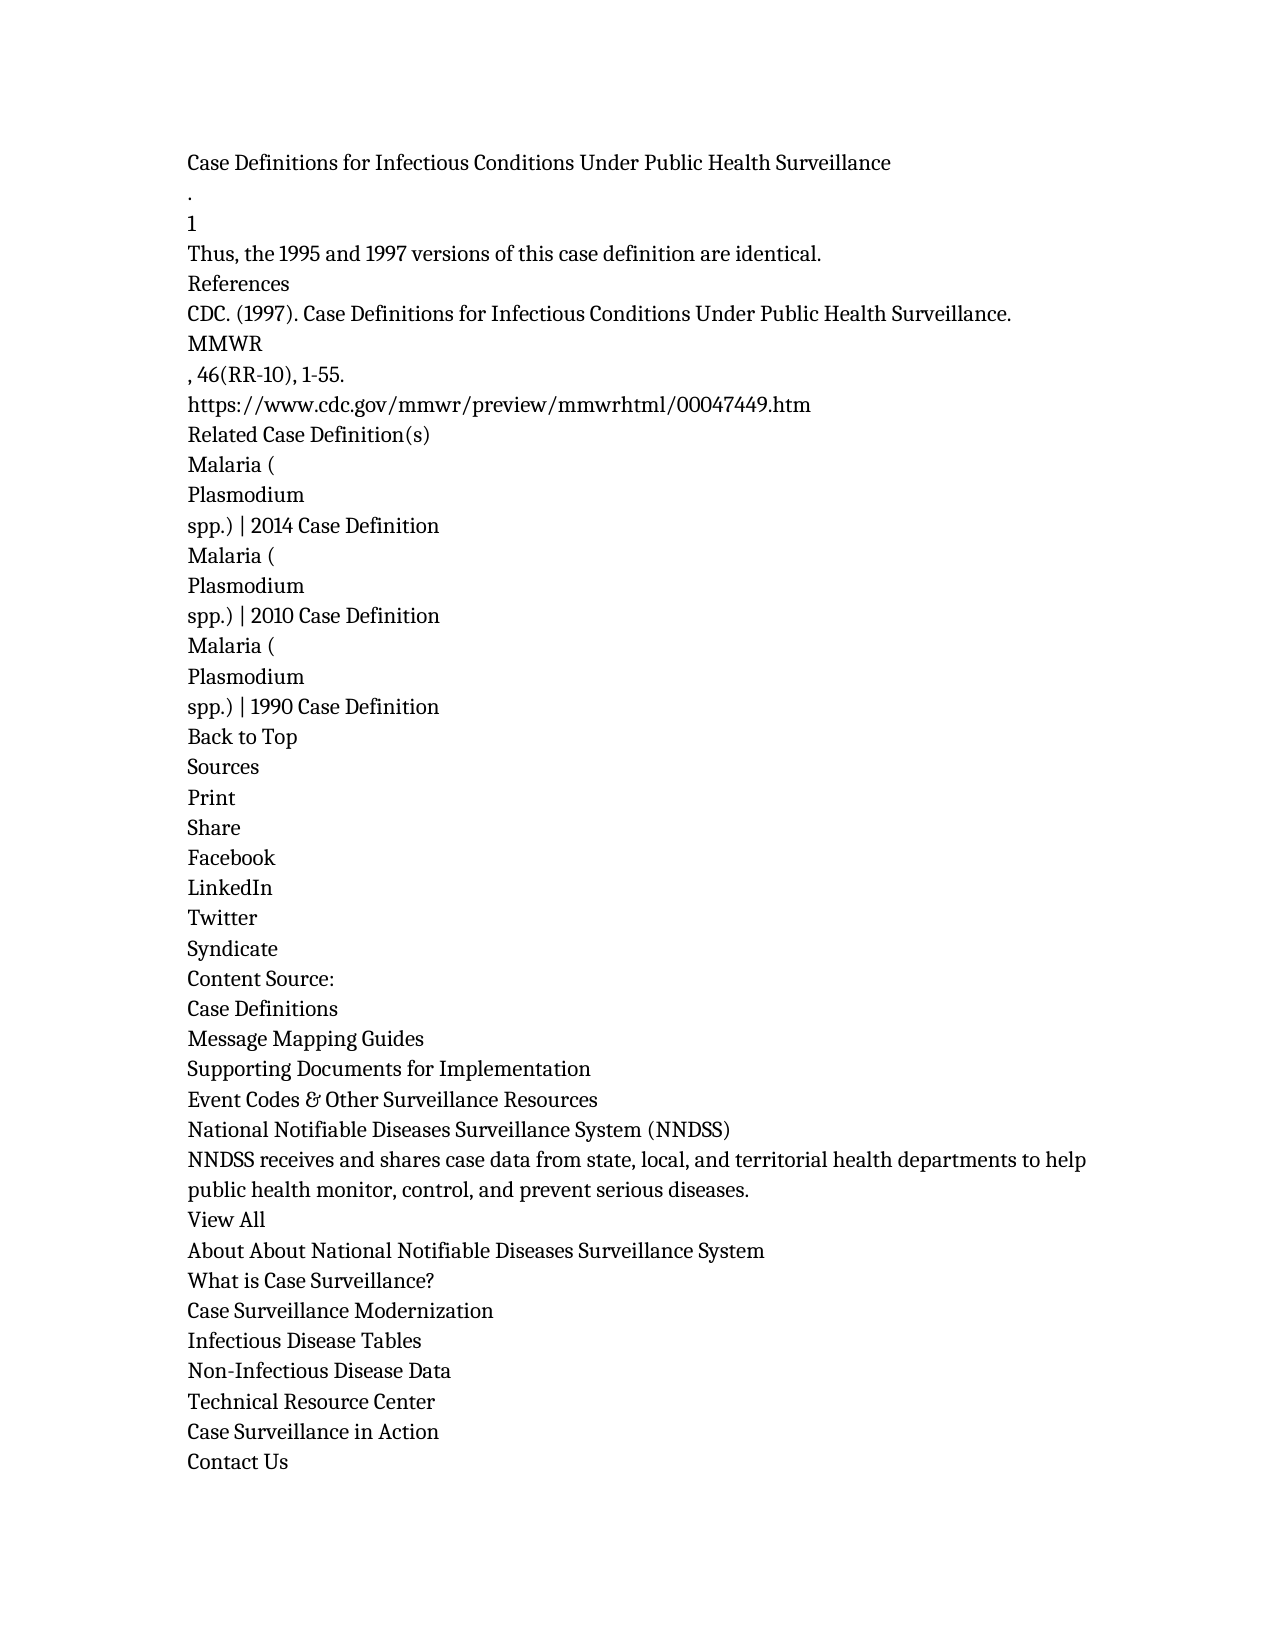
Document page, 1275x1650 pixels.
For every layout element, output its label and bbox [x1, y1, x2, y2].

text [187, 150, 1087, 1475]
